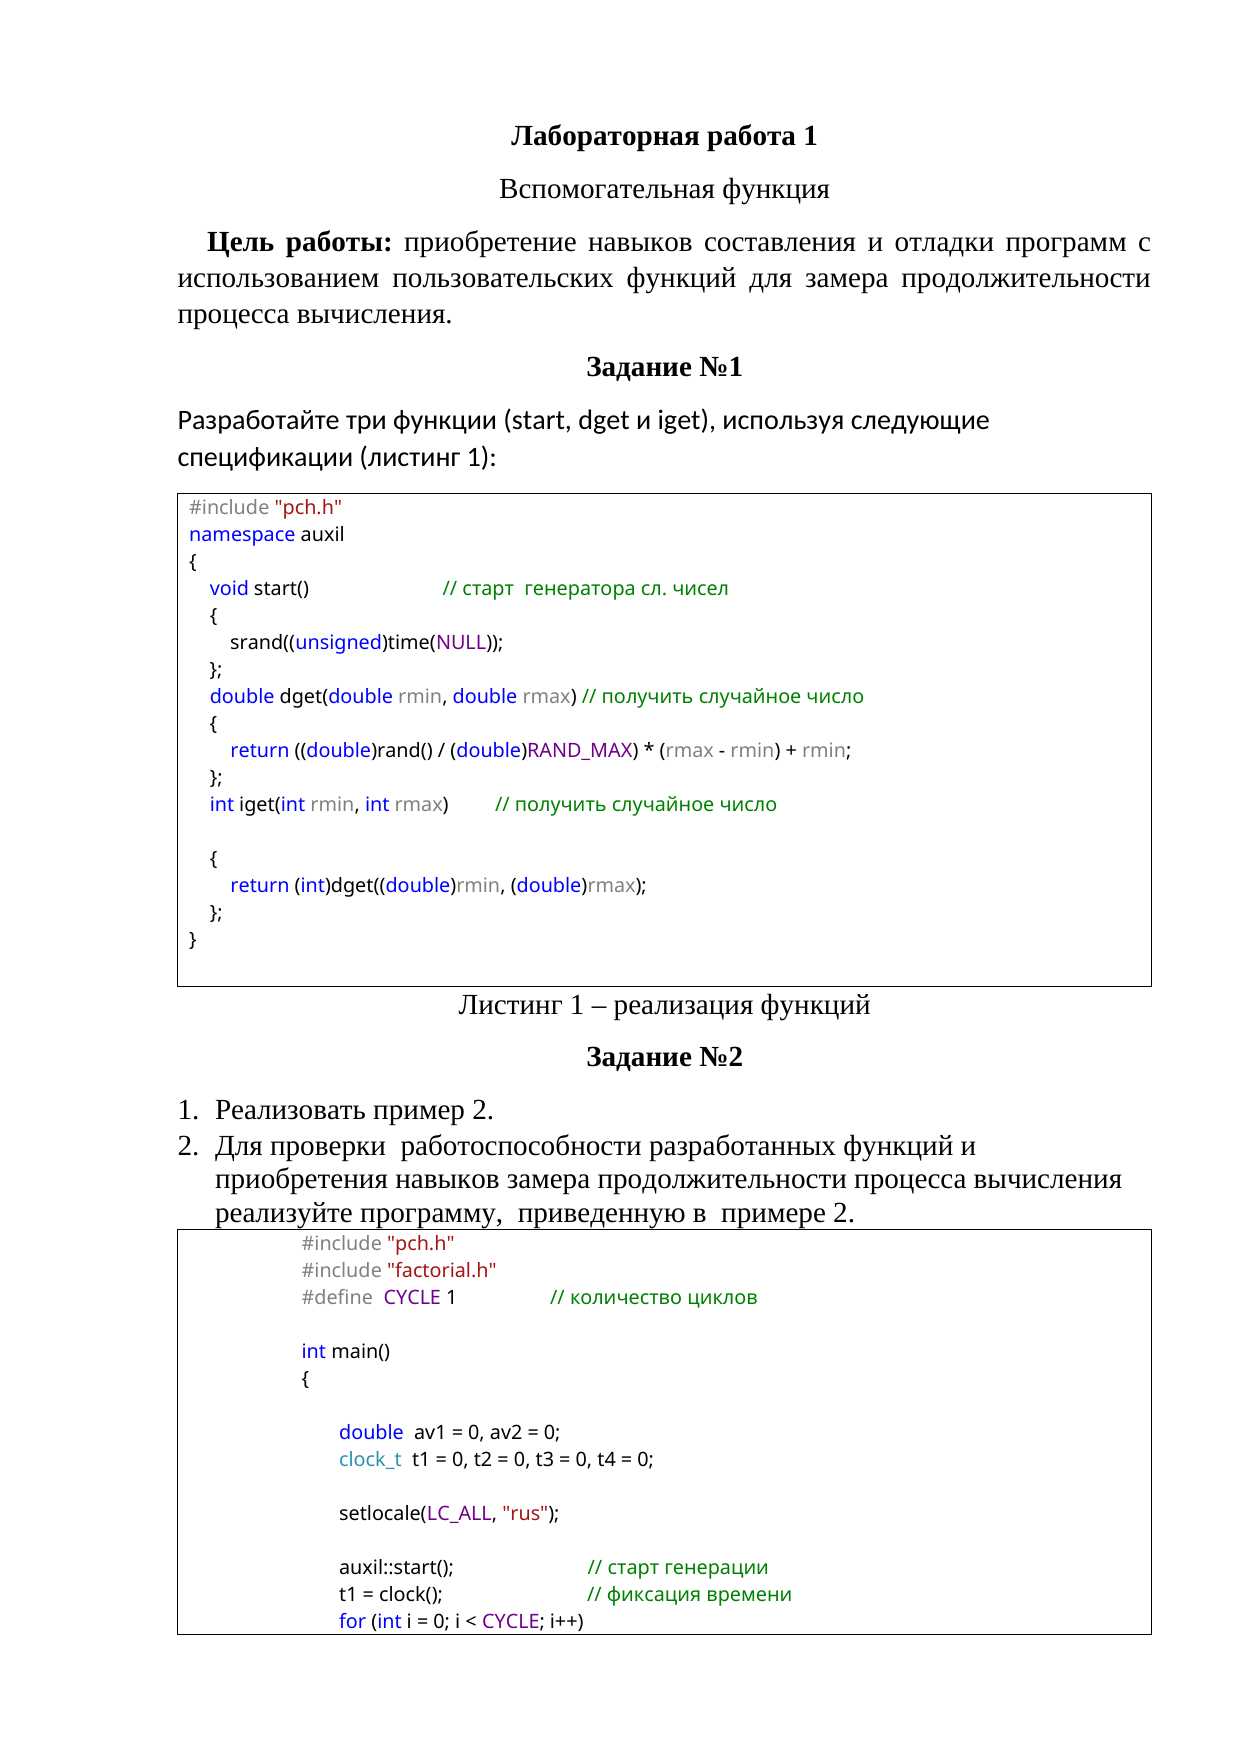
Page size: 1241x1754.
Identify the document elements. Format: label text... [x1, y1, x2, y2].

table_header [178, 1230, 1151, 1634]
text Цель работы: приобретение навыков составления и отладки программ с использованием пользовательских функций для замера продолжительности процесса вычисления. [177, 224, 1152, 329]
list Реализовать пример 2. [177, 1092, 1152, 1126]
text Вспомогательная функция [177, 171, 1152, 204]
list Для проверки работоспособности разработанных функций и приобретения навыков замера продолжительности процесса вычисления реализуйте программу, приведенную в примере 2. [177, 1128, 1152, 1228]
text Лабораторная работа 1 [177, 118, 1152, 152]
text Разработайте три функции (start, dget и iget), используя следующие спецификации (листинг 1): [177, 402, 1152, 473]
text Листинг 1 – реализация функций [177, 987, 1152, 1020]
text Задание №2 [177, 1039, 1152, 1073]
table_header #include "pch.h" namespace auxil { void start() // старт генератора сл. чисел { srand((unsigned)time(NULL)); }; double dget(double rmin, double rmax) // получить случайное число { return ((double)rand() / (double)RAND_MAX) * (rmax - rmin) + rmin; }; int iget(int rmin, int rmax) // получить случайное число { return (int)dget((double)rmin, (double)rmax); }; } [178, 494, 1151, 986]
text Задание №1 [177, 349, 1152, 382]
